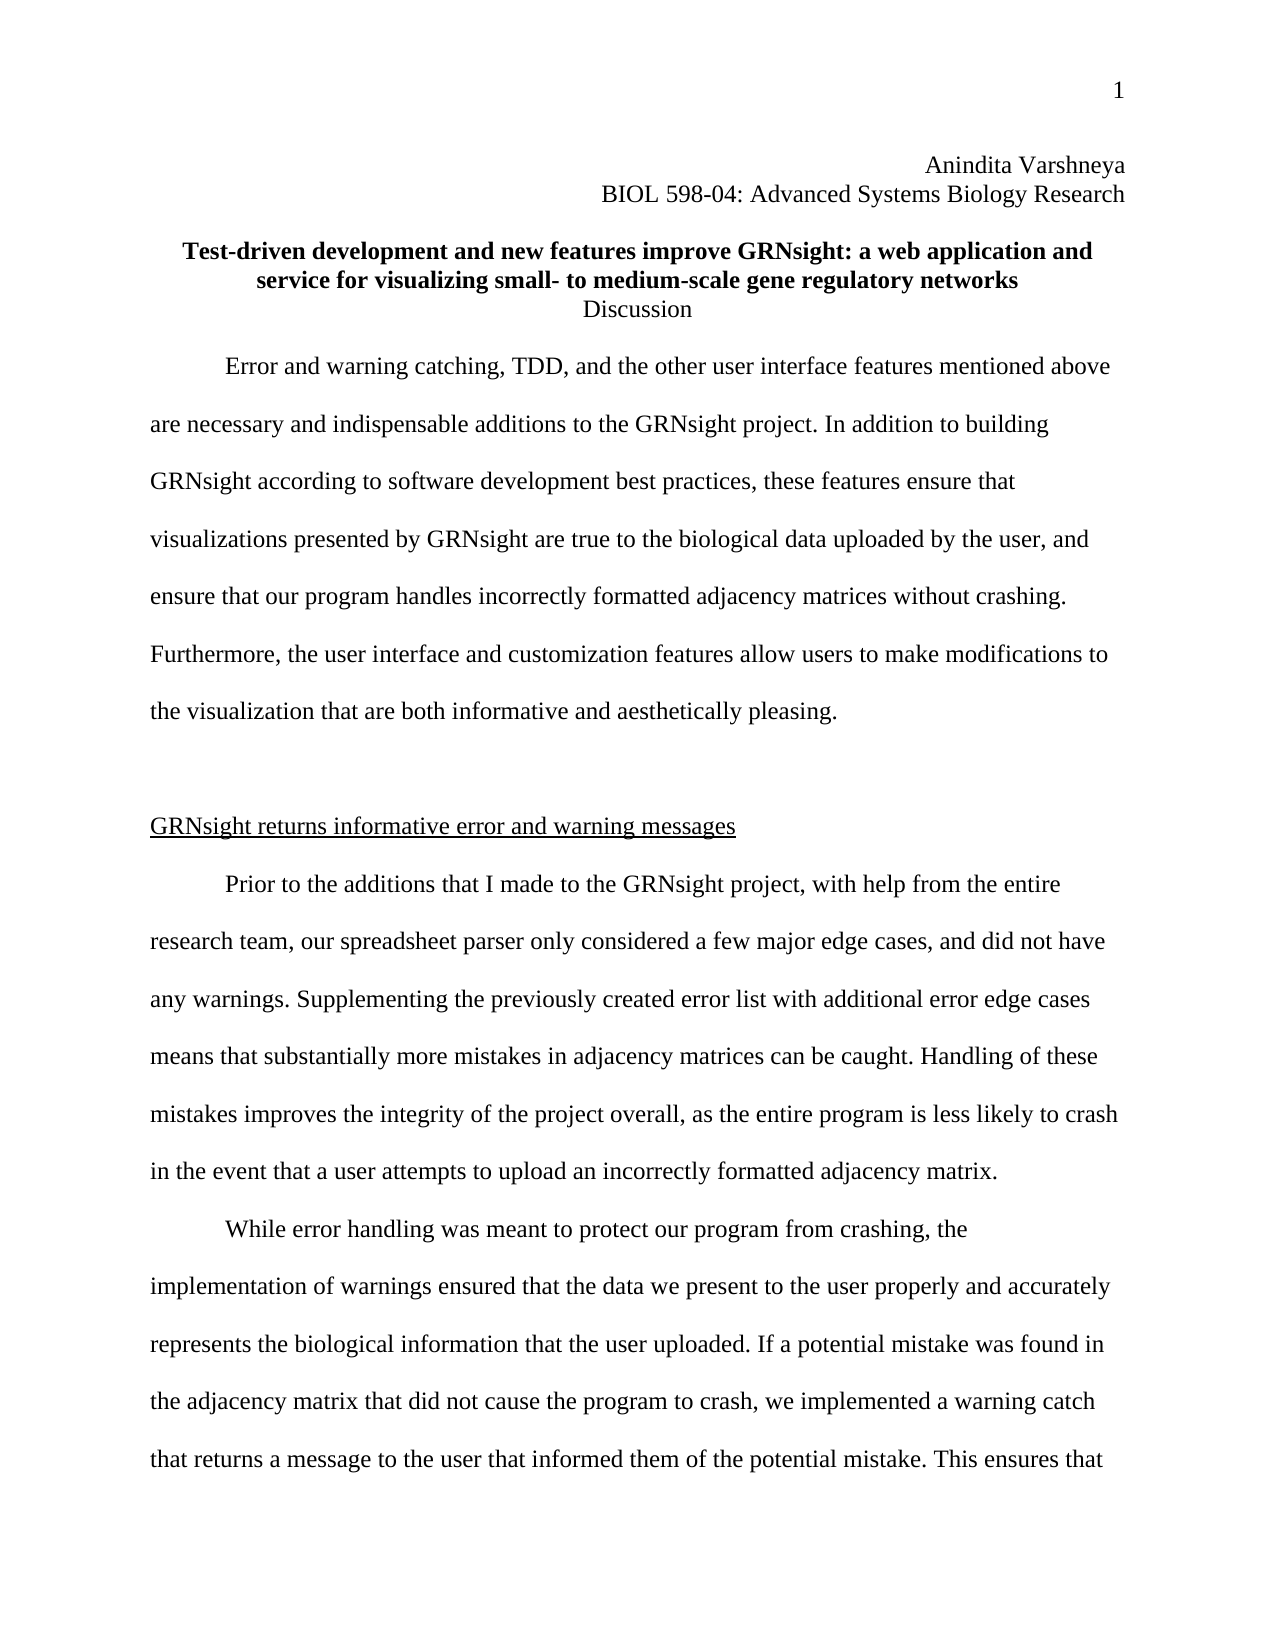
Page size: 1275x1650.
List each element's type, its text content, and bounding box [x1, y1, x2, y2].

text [150, 1214, 1125, 1472]
text Test-driven development and new features improve GRNsight: a web application and service for visualizing small- to medium-scale gene regulatory networks [150, 236, 1125, 294]
text Discussion [150, 294, 1125, 322]
text Anindita Varshneya [150, 150, 1125, 179]
text Error and warning catching, TDD, and the other user interface features mentioned above are necessary and indispensable additions to the GRNsight project. In addition to building GRNsight according to software development best practices, these features ensure that visualizations presented by GRNsight are true to the biological data uploaded by the user, and ensure that our program handles incorrectly formatted adjacency matrices without crashing. Furthermore, the user interface and customization features allow users to make modifications to the visualization that are both informative and aesthetically pleasing. [150, 351, 1125, 725]
text Prior to the additions that I made to the GRNsight project, with help from the entire research team, our spreadsheet parser only considered a few major edge cases, and did not have any warnings. Supplementing the previously created error list with additional error edge cases means that substantially more mistakes in adjacency matrices can be caught. Handling of these mistakes improves the integrity of the project overall, as the entire program is less likely to crash in the event that a user attempts to upload an incorrectly formatted adjacency matrix. [150, 869, 1125, 1185]
text BIOL 598-04: Advanced Systems Biology Research [150, 179, 1125, 207]
text GRNsight returns informative error and warning messages [150, 811, 1125, 840]
